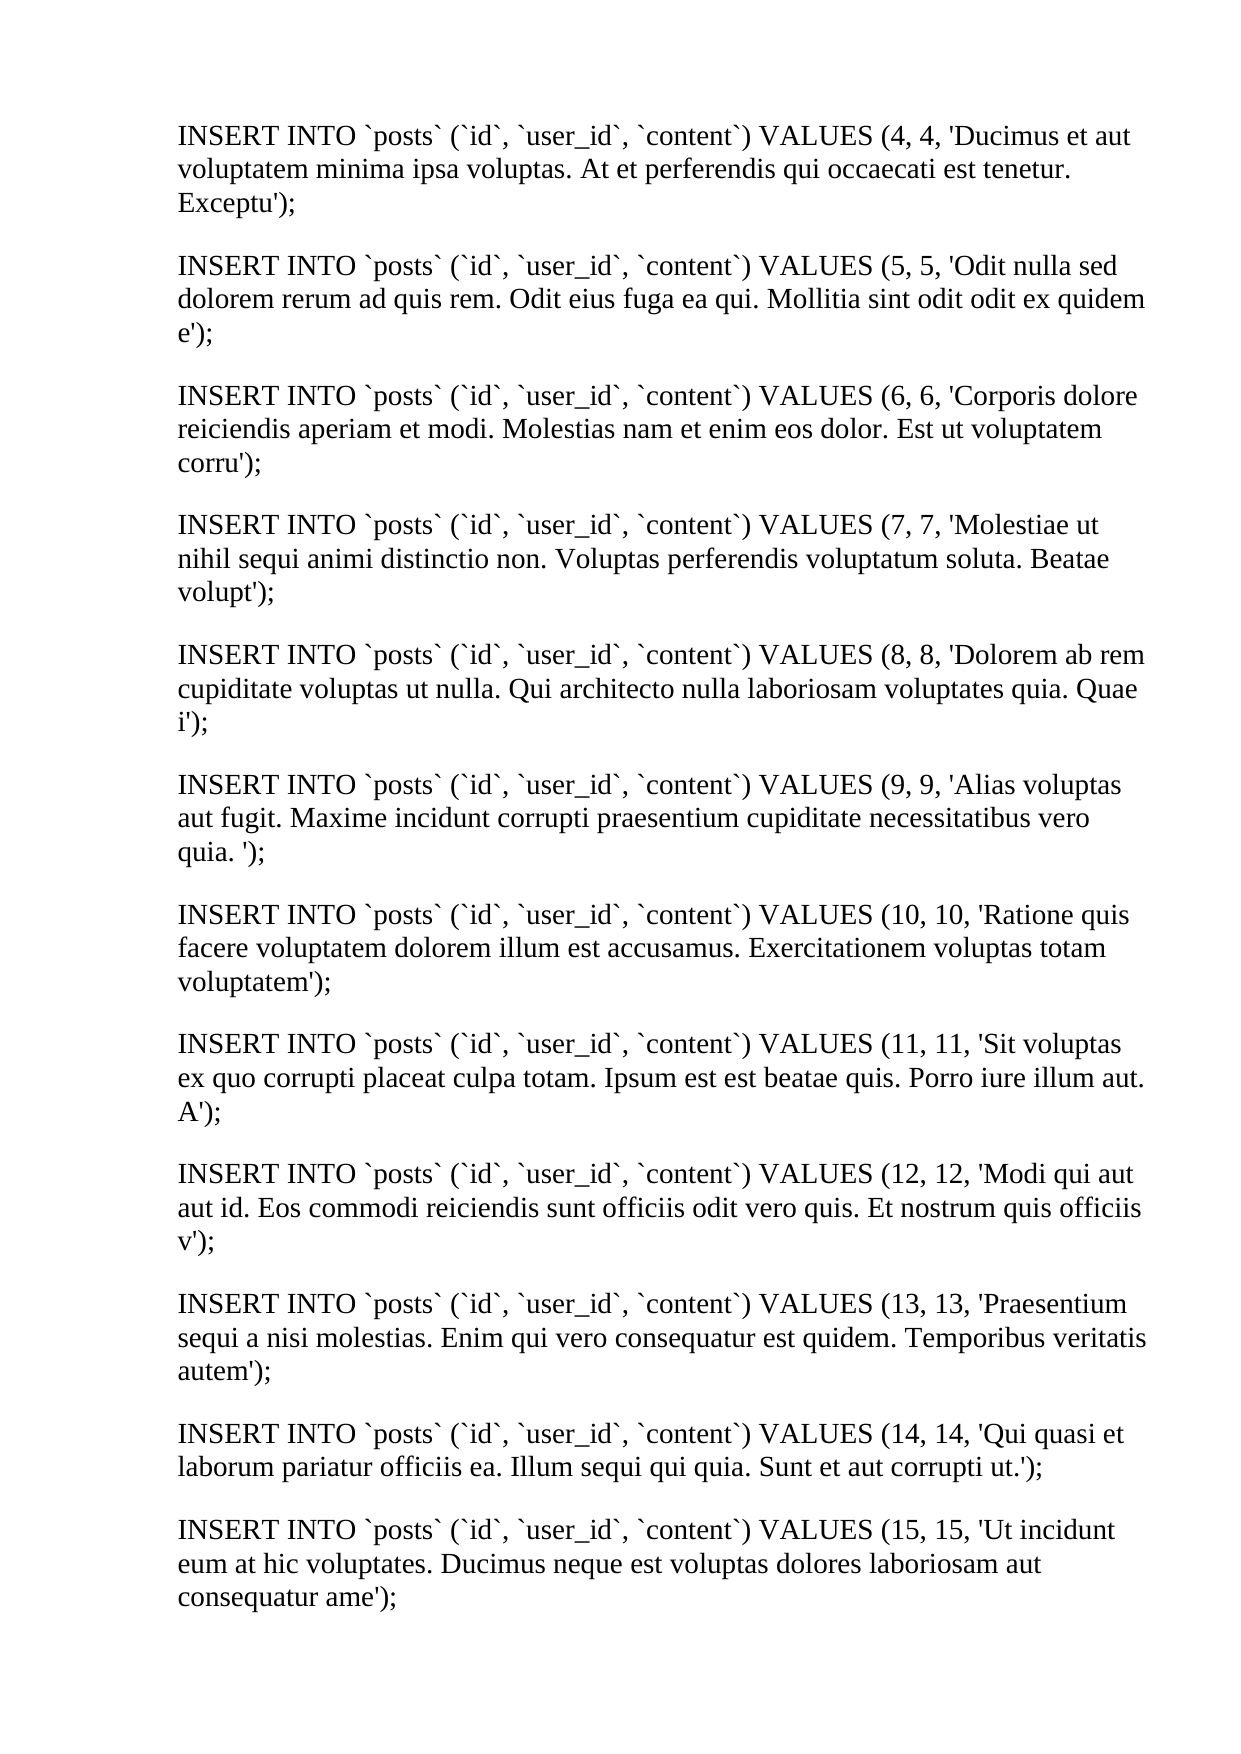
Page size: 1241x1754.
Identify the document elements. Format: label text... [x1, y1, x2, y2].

text INSERT INTO `posts` (`id`, `user_id`, `content`) VALUES (13, 13, 'Praesentium sequi a nisi molestias. Enim qui vero consequatur est quidem. Temporibus veritatis autem'); [177, 1286, 1152, 1387]
text INSERT INTO `posts` (`id`, `user_id`, `content`) VALUES (8, 8, 'Dolorem ab rem cupiditate voluptas ut nulla. Qui architecto nulla laboriosam voluptates quia. Quae i'); [177, 637, 1152, 738]
text INSERT INTO `posts` (`id`, `user_id`, `content`) VALUES (15, 15, 'Ut incidunt eum at hic voluptates. Ducimus neque est voluptas dolores laboriosam aut consequatur ame'); [177, 1512, 1152, 1613]
text INSERT INTO `posts` (`id`, `user_id`, `content`) VALUES (7, 7, 'Molestiae ut nihil sequi animi distinctio non. Voluptas perferendis voluptatum soluta. Beatae volupt'); [177, 507, 1152, 608]
text INSERT INTO `posts` (`id`, `user_id`, `content`) VALUES (4, 4, 'Ducimus et aut voluptatem minima ipsa voluptas. At et perferendis qui occaecati est tenetur. Exceptu'); [177, 118, 1152, 219]
text INSERT INTO `posts` (`id`, `user_id`, `content`) VALUES (6, 6, 'Corporis dolore reiciendis aperiam et modi. Molestias nam et enim eos dolor. Est ut voluptatem corru'); [177, 378, 1152, 478]
text INSERT INTO `posts` (`id`, `user_id`, `content`) VALUES (5, 5, 'Odit nulla sed dolorem rerum ad quis rem. Odit eius fuga ea qui. Mollitia sint odit odit ex quidem e'); [177, 248, 1152, 348]
text INSERT INTO `posts` (`id`, `user_id`, `content`) VALUES (9, 9, 'Alias voluptas aut fugit. Maxime incidunt corrupti praesentium cupiditate necessitatibus vero quia. '); [177, 767, 1152, 868]
text INSERT INTO `posts` (`id`, `user_id`, `content`) VALUES (10, 10, 'Ratione quis facere voluptatem dolorem illum est accusamus. Exercitationem voluptas totam voluptatem'); [177, 897, 1152, 997]
text INSERT INTO `posts` (`id`, `user_id`, `content`) VALUES (11, 11, 'Sit voluptas ex quo corrupti placeat culpa totam. Ipsum est est beatae quis. Porro iure illum aut. A'); [177, 1027, 1152, 1127]
text INSERT INTO `posts` (`id`, `user_id`, `content`) VALUES (14, 14, 'Qui quasi et laborum pariatur officiis ea. Illum sequi qui quia. Sunt et aut corrupti ut.'); [177, 1416, 1152, 1483]
text INSERT INTO `posts` (`id`, `user_id`, `content`) VALUES (12, 12, 'Modi qui aut aut id. Eos commodi reiciendis sunt officiis odit vero quis. Et nostrum quis officiis v'); [177, 1156, 1152, 1257]
